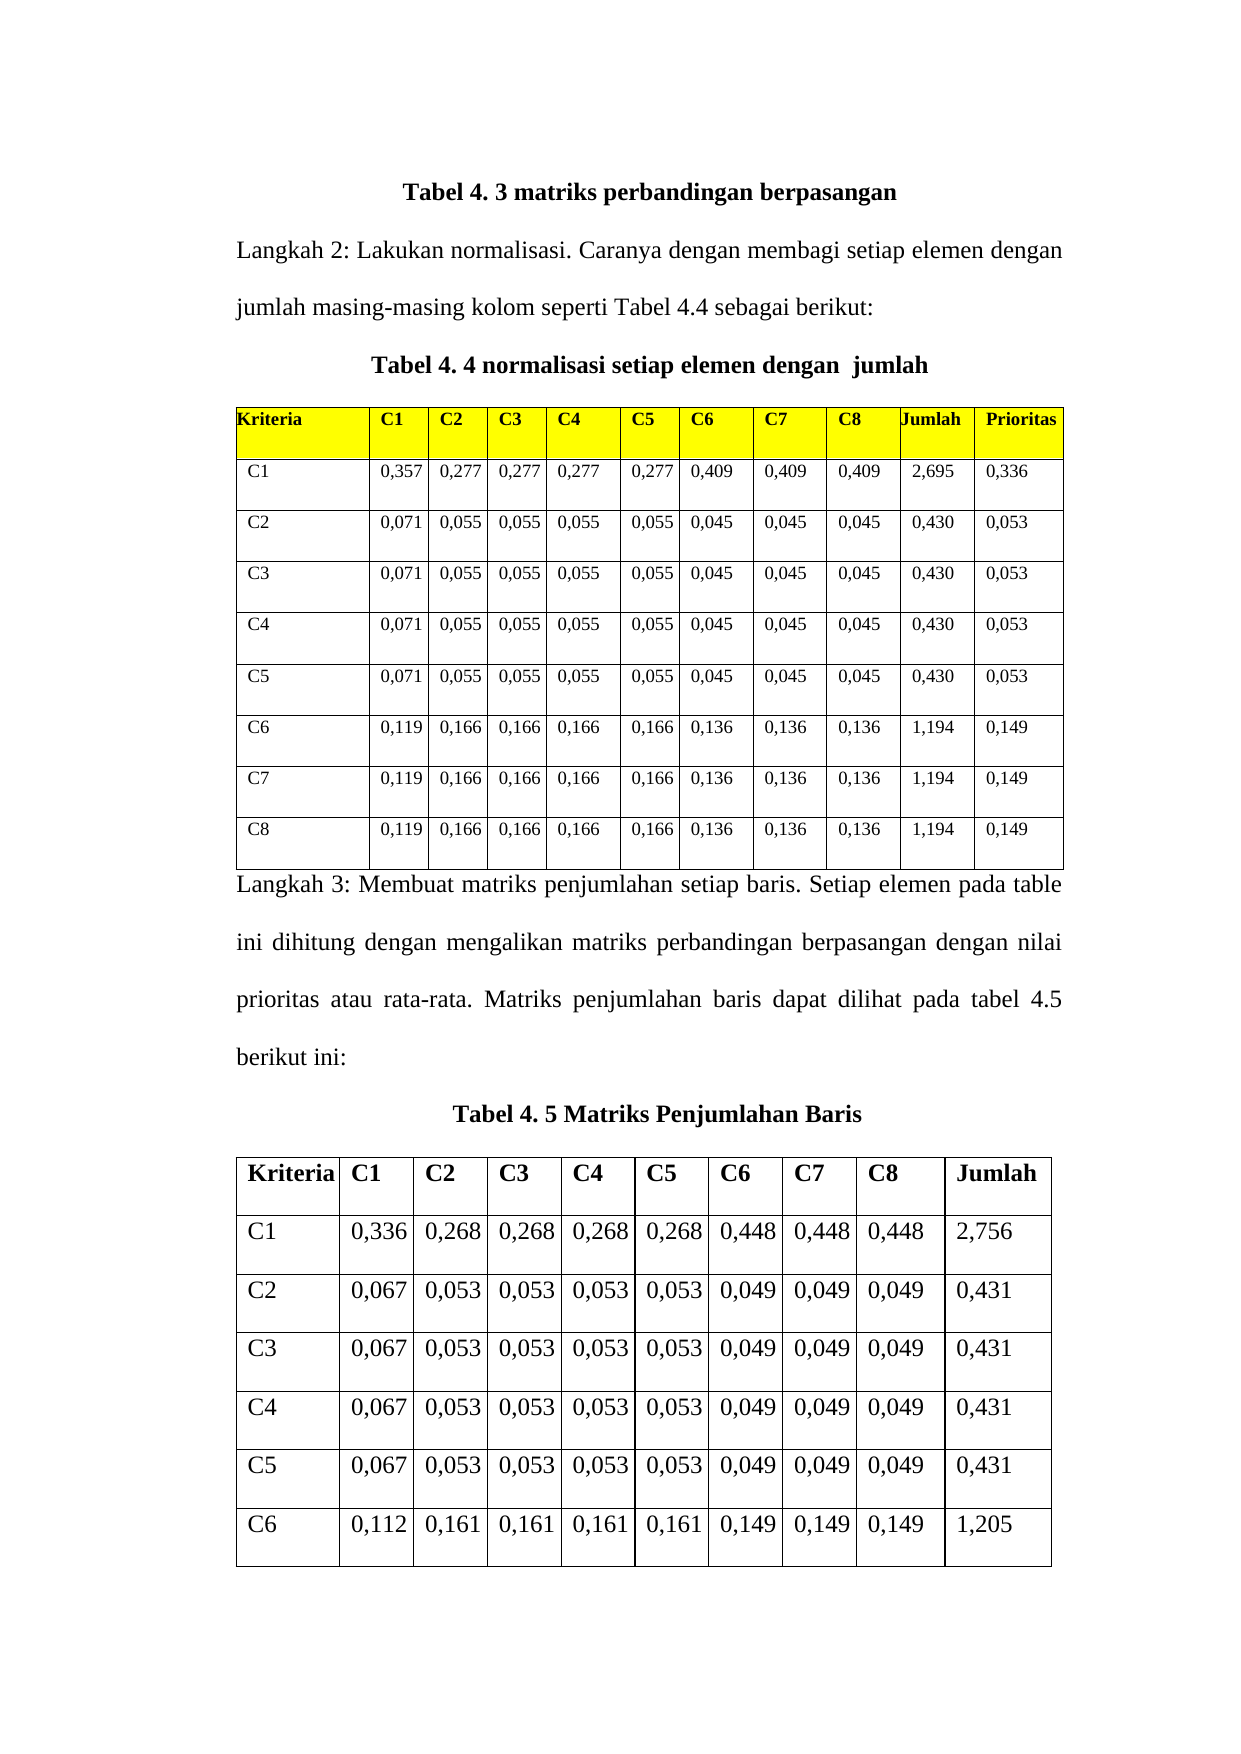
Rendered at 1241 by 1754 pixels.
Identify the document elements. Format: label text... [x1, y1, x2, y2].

table_cell 0,049 [857, 1392, 944, 1449]
table_cell 0,119 [370, 818, 428, 868]
table_cell 0,071 [370, 562, 428, 612]
table_cell 0,166 [488, 767, 546, 817]
table_cell 0,055 [488, 613, 546, 663]
table_cell C8 [237, 818, 369, 868]
table_cell 0,067 [340, 1275, 413, 1332]
table_cell 0,053 [975, 562, 1063, 612]
table_cell 0,049 [709, 1333, 782, 1391]
table_cell 0,055 [429, 562, 487, 612]
table_cell 0,045 [680, 562, 753, 612]
table_header C1 [340, 1158, 413, 1215]
table_cell 0,045 [754, 665, 826, 715]
table_cell 0,055 [429, 613, 487, 663]
table_cell 0,055 [621, 511, 679, 561]
table_cell 0,149 [709, 1509, 782, 1566]
table_cell 0,053 [414, 1392, 487, 1449]
table_cell 0,336 [340, 1216, 413, 1274]
table_header C6 [709, 1158, 782, 1215]
table_cell C5 [237, 665, 369, 715]
table_cell 0,409 [680, 460, 753, 510]
text Tabel 4. 4 normalisasi setiap elemen dengan jumlah [236, 350, 1063, 378]
table_cell 0,336 [975, 460, 1063, 510]
table_cell 0,049 [857, 1333, 944, 1391]
table_cell 0,166 [429, 818, 487, 868]
table_cell 0,053 [414, 1275, 487, 1332]
table_cell 1,194 [901, 767, 974, 817]
table_cell 0,055 [488, 562, 546, 612]
table_cell 0,067 [340, 1450, 413, 1508]
table_cell 0,049 [709, 1450, 782, 1508]
table_cell 0,049 [783, 1392, 856, 1449]
table_cell 0,166 [488, 818, 546, 868]
table_header C8 [827, 408, 900, 458]
table_cell 0,166 [547, 716, 620, 766]
table_cell 0,055 [547, 511, 620, 561]
table_header C5 [636, 1158, 708, 1215]
table_cell 0,136 [680, 716, 753, 766]
table_cell 0,055 [429, 665, 487, 715]
table_cell 0,161 [414, 1509, 487, 1566]
table_cell 0,161 [636, 1509, 708, 1566]
table_cell 2,695 [901, 460, 974, 510]
table_cell 0,166 [621, 716, 679, 766]
table_cell C7 [237, 767, 369, 817]
table_header Jumlah [901, 408, 974, 458]
table_cell 0,055 [488, 665, 546, 715]
table_header Prioritas [975, 408, 1063, 458]
table_cell 0,049 [857, 1450, 944, 1508]
table_cell 0,277 [547, 460, 620, 510]
table_header C6 [680, 408, 753, 458]
table_cell 0,166 [621, 818, 679, 868]
table_cell C4 [237, 1392, 339, 1449]
table_header C1 [370, 408, 428, 458]
table_cell 0,045 [680, 613, 753, 663]
table_cell 0,053 [636, 1392, 708, 1449]
table_cell 0,055 [547, 562, 620, 612]
table_cell 0,045 [754, 613, 826, 663]
table_cell 0,055 [621, 613, 679, 663]
table_cell C6 [237, 1509, 339, 1566]
table_cell 0,161 [488, 1509, 561, 1566]
table_cell 0,430 [901, 665, 974, 715]
table_cell 0,136 [754, 818, 826, 868]
table_cell 0,045 [754, 562, 826, 612]
table_cell 0,136 [754, 716, 826, 766]
table_cell 0,067 [340, 1333, 413, 1391]
table_cell 0,112 [340, 1509, 413, 1566]
table_cell 0,409 [827, 460, 900, 510]
table_cell 0,071 [370, 613, 428, 663]
table_cell 0,166 [547, 818, 620, 868]
table_cell C5 [237, 1450, 339, 1508]
table_cell 0,055 [621, 562, 679, 612]
table_cell 0,357 [370, 460, 428, 510]
table_header C4 [562, 1158, 634, 1215]
table_cell 0,136 [754, 767, 826, 817]
table_cell 0,136 [827, 818, 900, 868]
table_header C2 [429, 408, 487, 458]
table_cell 0,431 [946, 1333, 1051, 1391]
table_cell 0,149 [975, 716, 1063, 766]
table_cell 0,430 [901, 613, 974, 663]
table_cell 0,277 [429, 460, 487, 510]
table_cell 0,045 [827, 511, 900, 561]
table_cell 0,149 [975, 818, 1063, 868]
table_header C8 [857, 1158, 944, 1215]
table_cell 0,055 [547, 665, 620, 715]
table_cell 0,409 [754, 460, 826, 510]
table_cell 0,049 [709, 1392, 782, 1449]
table_cell 0,045 [827, 665, 900, 715]
table_cell 0,277 [621, 460, 679, 510]
table_cell 0,071 [370, 665, 428, 715]
table_cell C6 [237, 716, 369, 766]
table_cell 0,448 [783, 1216, 856, 1274]
table_cell 0,119 [370, 767, 428, 817]
table_cell 0,166 [429, 767, 487, 817]
table_cell 0,045 [827, 562, 900, 612]
table_cell 0,136 [827, 716, 900, 766]
table_cell 0,166 [488, 716, 546, 766]
table_cell 0,431 [946, 1450, 1051, 1508]
table_cell 0,431 [946, 1275, 1051, 1332]
text Tabel 4. 5 Matriks Penjumlahan Baris [251, 1099, 1063, 1128]
table_cell 0,136 [827, 767, 900, 817]
text Langkah 2: Lakukan normalisasi. Caranya dengan membagi setiap elemen dengan jumlah masing-masing kolom seperti Tabel 4.4 sebagai berikut: [236, 235, 1063, 321]
table_cell 0,045 [827, 613, 900, 663]
table_cell 1,194 [901, 818, 974, 868]
table_cell 0,045 [754, 511, 826, 561]
table_header C3 [488, 1158, 561, 1215]
table_cell 0,166 [547, 767, 620, 817]
table_cell 0,053 [414, 1450, 487, 1508]
table_cell 0,053 [562, 1333, 634, 1391]
text Tabel 4. 3 matriks perbandingan berpasangan [236, 177, 1063, 206]
table_header C5 [621, 408, 679, 458]
table_cell C3 [237, 1333, 339, 1391]
table_cell C2 [237, 1275, 339, 1332]
table_cell 0,055 [429, 511, 487, 561]
table_cell 0,045 [680, 511, 753, 561]
table_cell 0,049 [783, 1450, 856, 1508]
table_cell 0,053 [562, 1392, 634, 1449]
table_cell 0,053 [488, 1275, 561, 1332]
table_cell C1 [237, 460, 369, 510]
table_cell C4 [237, 613, 369, 663]
table_cell 0,268 [414, 1216, 487, 1274]
table_cell 0,053 [975, 665, 1063, 715]
table_cell 0,119 [370, 716, 428, 766]
table_cell 0,166 [621, 767, 679, 817]
table_cell 0,049 [857, 1275, 944, 1332]
table_cell C3 [237, 562, 369, 612]
table_cell 0,053 [488, 1392, 561, 1449]
table_cell 0,430 [901, 511, 974, 561]
table_cell C2 [237, 511, 369, 561]
table_cell 0,149 [975, 767, 1063, 817]
table_cell 0,049 [709, 1275, 782, 1332]
table_cell 0,053 [488, 1450, 561, 1508]
table_header C7 [783, 1158, 856, 1215]
table_cell 0,055 [547, 613, 620, 663]
table_cell 0,431 [946, 1392, 1051, 1449]
table_cell 0,071 [370, 511, 428, 561]
table_cell 1,194 [901, 716, 974, 766]
table_cell 0,268 [562, 1216, 634, 1274]
table_cell 0,149 [857, 1509, 944, 1566]
table_cell 2,756 [946, 1216, 1051, 1274]
table_cell 0,053 [488, 1333, 561, 1391]
table_cell 0,268 [488, 1216, 561, 1274]
text Langkah 3: Membuat matriks penjumlahan setiap baris. Setiap elemen pada table ini dihitung dengan mengalikan matriks perbandingan berpasangan dengan nilai prioritas atau rata-rata. Matriks penjumlahan baris dapat dilihat pada tabel 4.5 berikut ini: [236, 870, 1063, 1071]
table_cell 0,136 [680, 818, 753, 868]
table_cell C1 [237, 1216, 339, 1274]
table_cell 0,430 [901, 562, 974, 612]
table_cell 1,205 [946, 1509, 1051, 1566]
table_cell 0,053 [636, 1450, 708, 1508]
table_cell 0,166 [429, 716, 487, 766]
table_cell 0,161 [562, 1509, 634, 1566]
table_cell 0,053 [975, 613, 1063, 663]
table_cell 0,277 [488, 460, 546, 510]
table_cell 0,049 [783, 1333, 856, 1391]
table_header Kriteria [237, 408, 369, 458]
table_header C3 [488, 408, 546, 458]
table_header Kriteria [237, 1158, 339, 1215]
table_cell 0,053 [562, 1450, 634, 1508]
table_header Jumlah [946, 1158, 1051, 1215]
table_cell 0,448 [857, 1216, 944, 1274]
table_header C7 [754, 408, 826, 458]
table_cell 0,053 [636, 1275, 708, 1332]
table_cell 0,149 [783, 1509, 856, 1566]
table_header C2 [414, 1158, 487, 1215]
table_cell 0,045 [680, 665, 753, 715]
table_cell 0,053 [975, 511, 1063, 561]
table_cell 0,049 [783, 1275, 856, 1332]
table_cell 0,136 [680, 767, 753, 817]
table_cell 0,053 [414, 1333, 487, 1391]
table_cell 0,055 [621, 665, 679, 715]
table_cell 0,268 [636, 1216, 708, 1274]
table_cell 0,448 [709, 1216, 782, 1274]
table_cell 0,067 [340, 1392, 413, 1449]
table_header C4 [547, 408, 620, 458]
table_cell 0,055 [488, 511, 546, 561]
table_cell 0,053 [562, 1275, 634, 1332]
table_cell 0,053 [636, 1333, 708, 1391]
